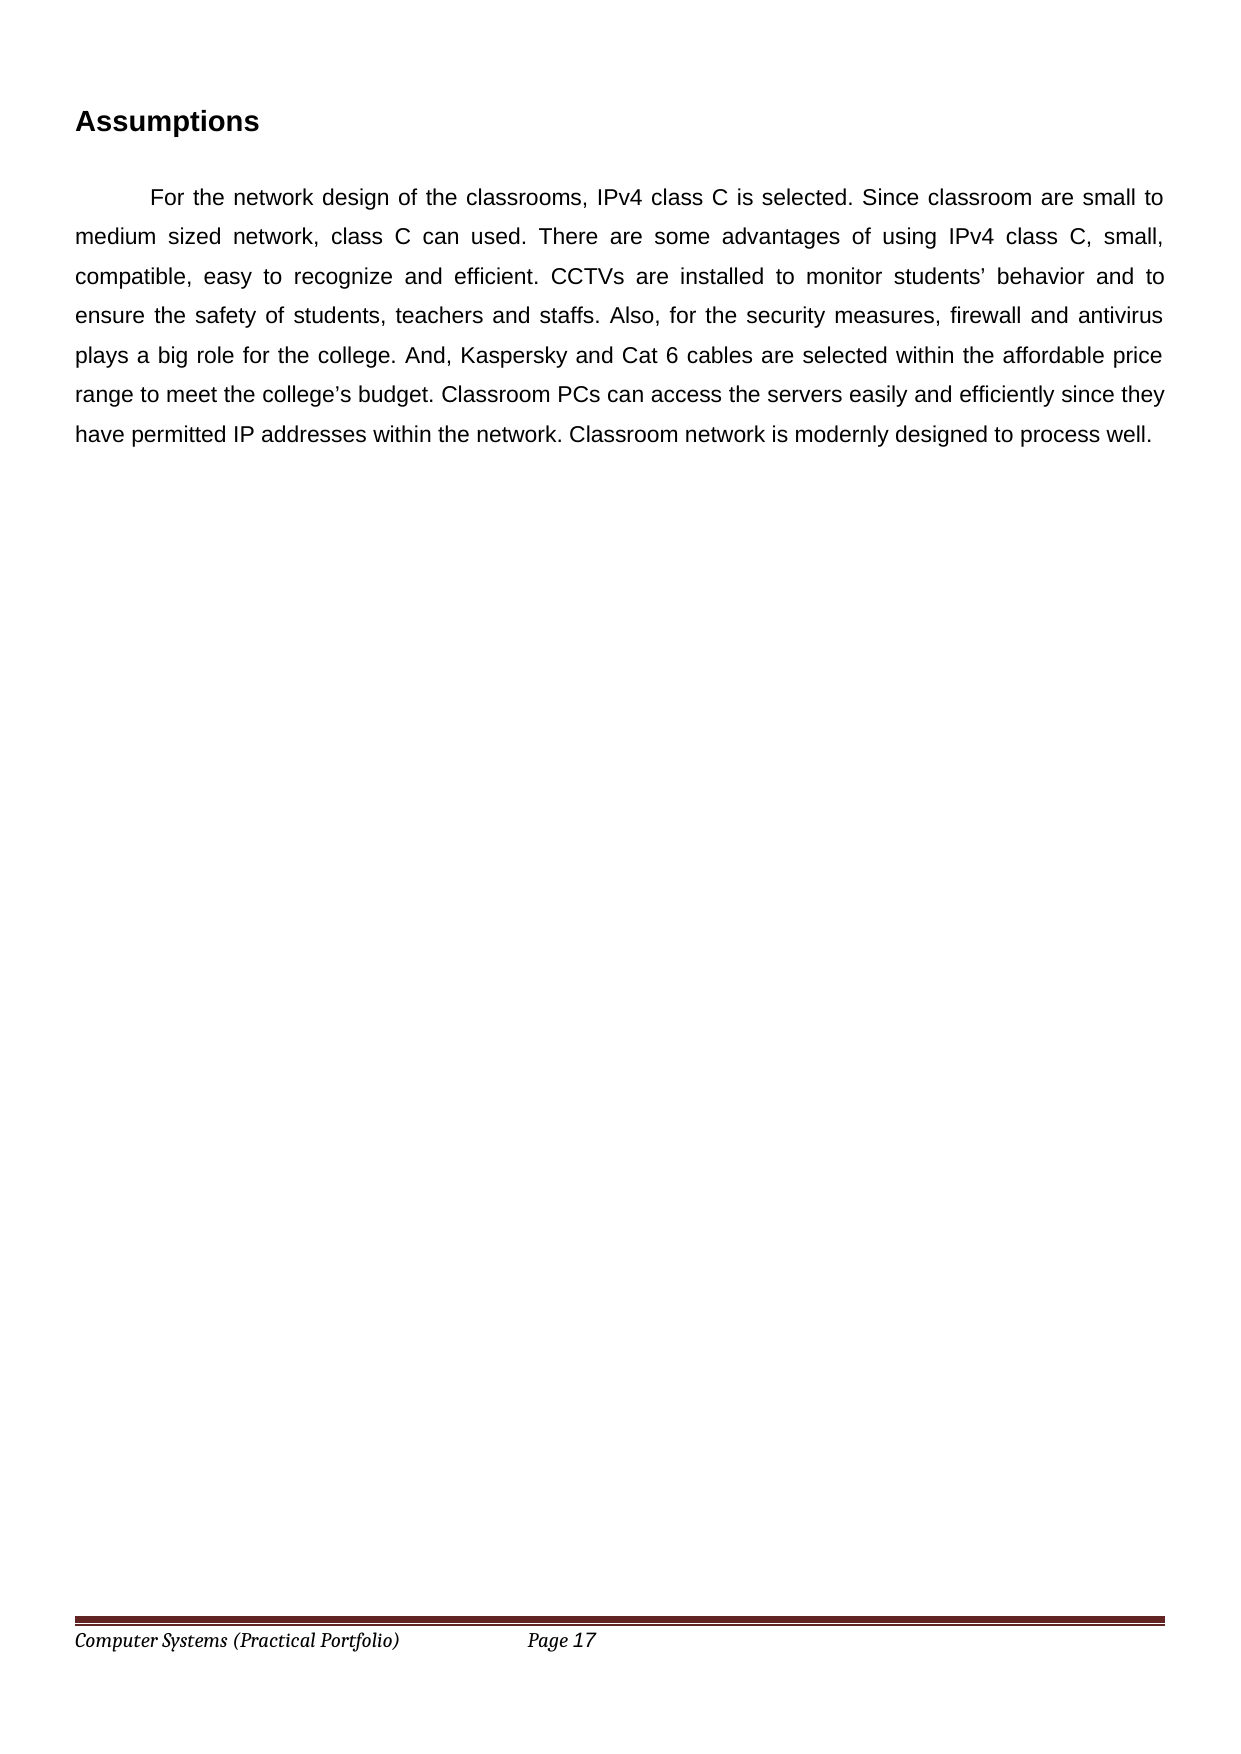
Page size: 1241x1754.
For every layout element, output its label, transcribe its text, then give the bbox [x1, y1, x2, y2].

text For the network design of the classrooms, IPv4 class C is selected. Since classroom are small to medium sized network, class C can used. There are some advantages of using IPv4 class C, small, compatible, easy to recognize and efficient. CCTVs are installed to monitor students’ behavior and to ensure the safety of students, teachers and staffs. Also, for the security measures, firewall and antivirus plays a big role for the college. And, Kaspersky and Cat 6 cables are selected within the affordable price range to meet the college’s budget. Classroom PCs can access the servers easily and efficiently since they have permitted IP addresses within the network. Classroom network is modernly designed to process well. [75, 184, 1165, 447]
subtitle Assumptions [75, 104, 1165, 138]
